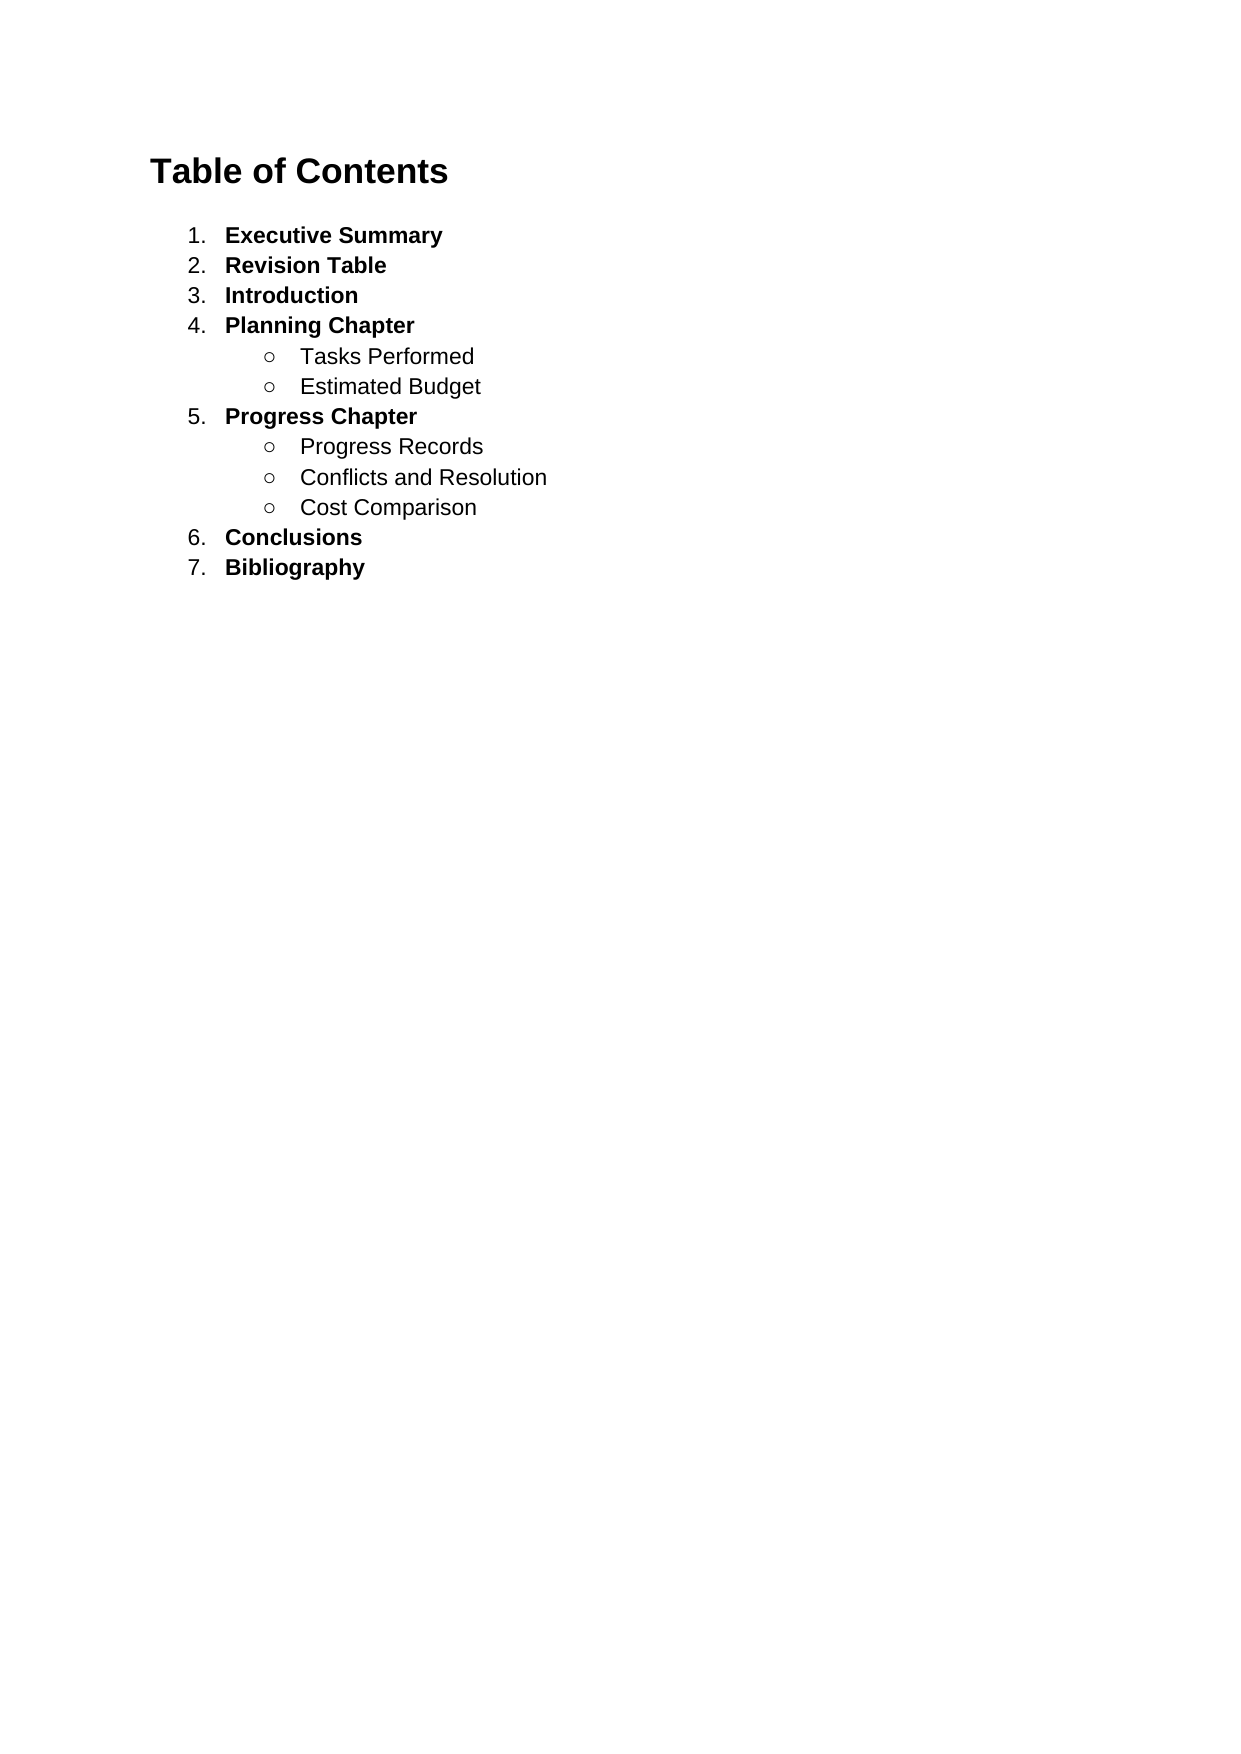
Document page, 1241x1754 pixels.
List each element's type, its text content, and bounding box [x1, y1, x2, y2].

list Progress Chapter [187, 403, 1090, 429]
list Revision Table [187, 252, 1090, 278]
list Planning Chapter [187, 312, 1090, 339]
list Progress Records [262, 433, 1090, 459]
list Estimated Budget [262, 373, 1090, 399]
list Introduction [187, 282, 1090, 308]
list Tasks Performed [262, 343, 1090, 369]
list Cost Comparison [262, 494, 1090, 520]
subtitle Table of Contents [150, 150, 1090, 191]
list Conclusions [187, 524, 1090, 550]
list Bibliography [187, 554, 1090, 580]
list Conflicts and Resolution [262, 463, 1090, 490]
list Executive Summary [187, 222, 1090, 248]
